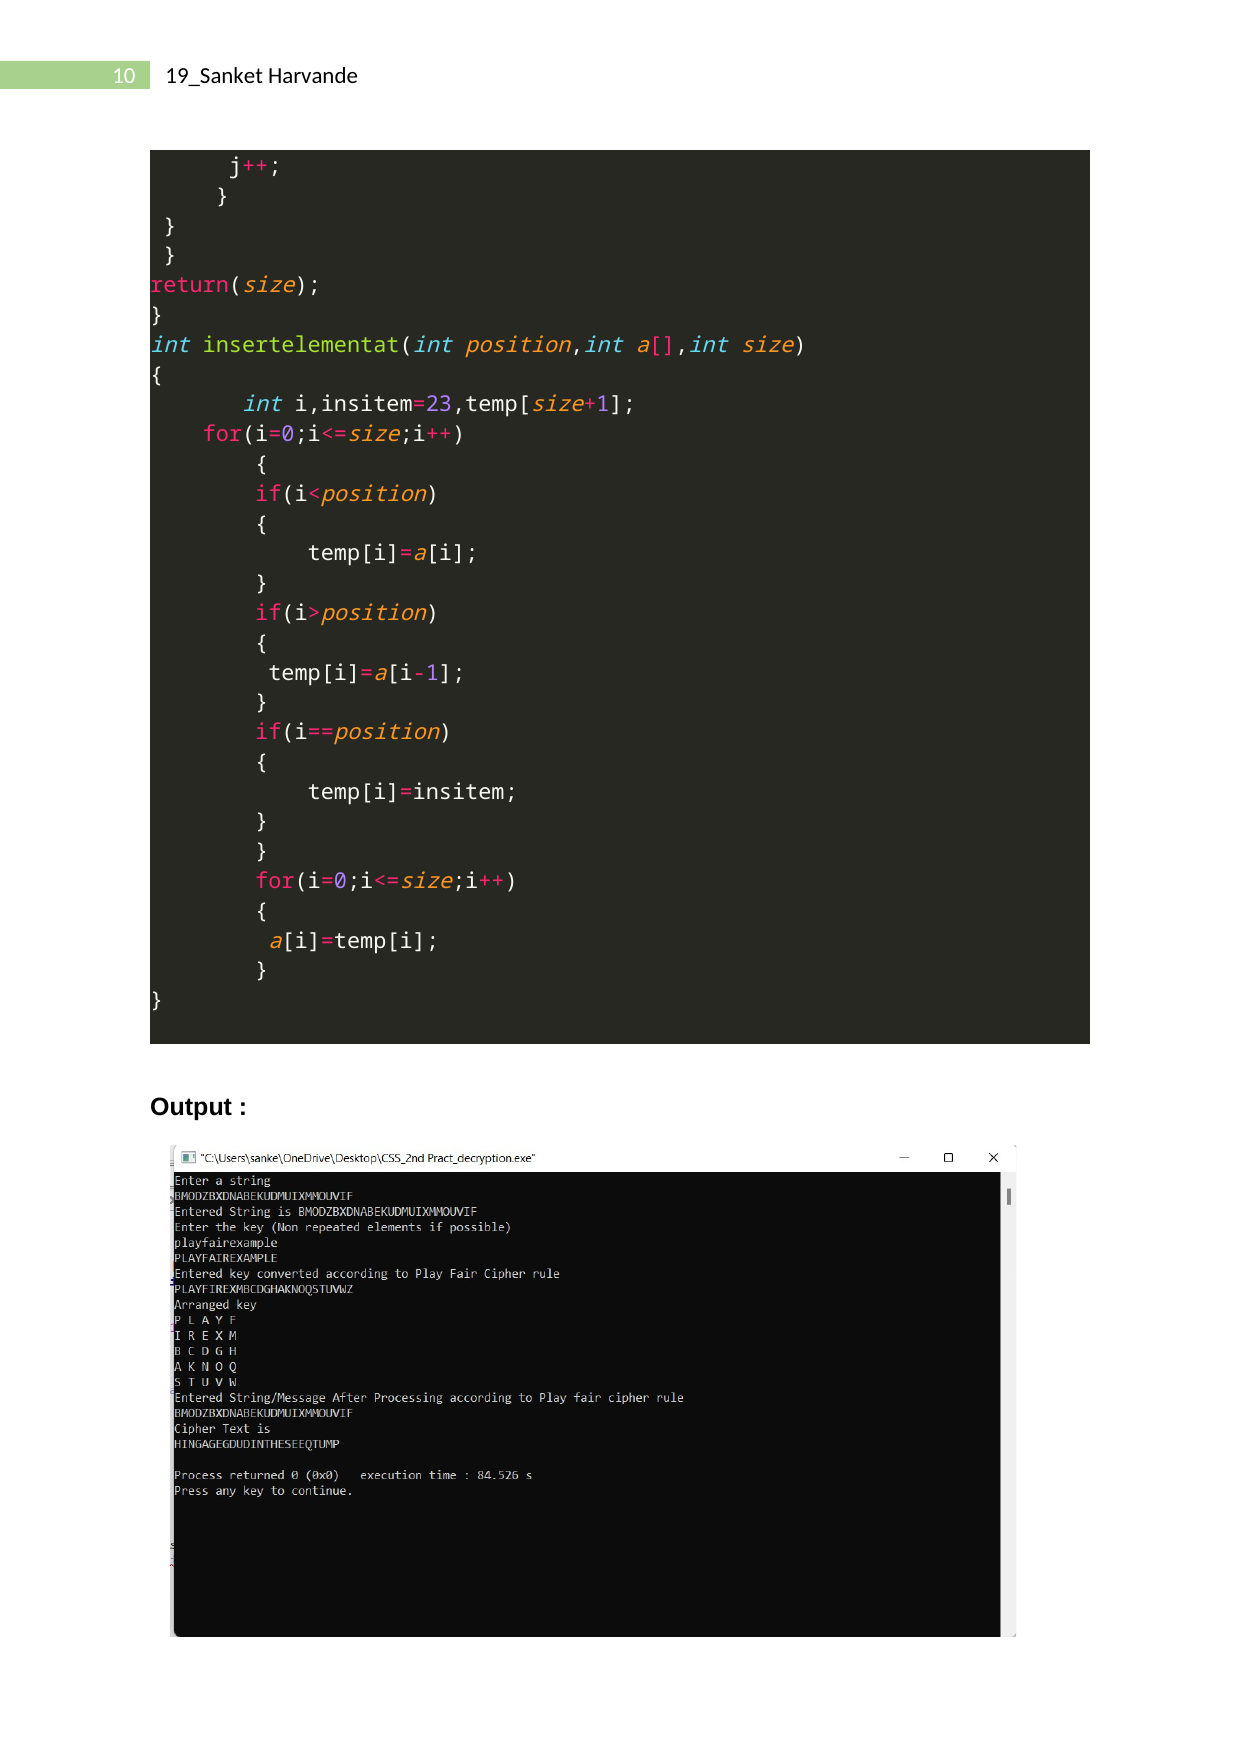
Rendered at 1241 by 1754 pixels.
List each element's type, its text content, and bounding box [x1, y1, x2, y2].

text } [150, 984, 1090, 1014]
text int insertelementat(int position,int a[],int size) [150, 329, 1090, 358]
text } [150, 299, 1090, 329]
text } [150, 239, 1090, 269]
text temp[i]=a[i-1]; [150, 656, 1090, 686]
text { [150, 627, 1090, 656]
text if(i==position) [150, 716, 1090, 746]
text } [150, 954, 1090, 984]
text } [150, 180, 1090, 209]
text } [150, 567, 1090, 597]
text { [150, 895, 1090, 924]
text for(i=0;i<=size;i++) [150, 418, 1090, 448]
text a[i]=temp[i]; [150, 924, 1090, 954]
text } [150, 835, 1090, 865]
text temp[i]=insitem; [150, 776, 1090, 805]
text return(size); [150, 269, 1090, 299]
text j++; [150, 150, 1090, 180]
picture [170, 1145, 1017, 1637]
text { [150, 746, 1090, 776]
text temp[i]=a[i]; [150, 537, 1090, 567]
text for(i=0;i<=size;i++) [150, 865, 1090, 895]
text } [150, 209, 1090, 239]
text if(i<position) [150, 478, 1090, 507]
text { [150, 448, 1090, 478]
text } [150, 686, 1090, 716]
text Output : [150, 1091, 1090, 1120]
text { [150, 507, 1090, 537]
text int i,insitem=23,temp[size+1]; [150, 388, 1090, 418]
text } [150, 805, 1090, 835]
text if(i>position) [150, 597, 1090, 627]
text { [150, 358, 1090, 388]
